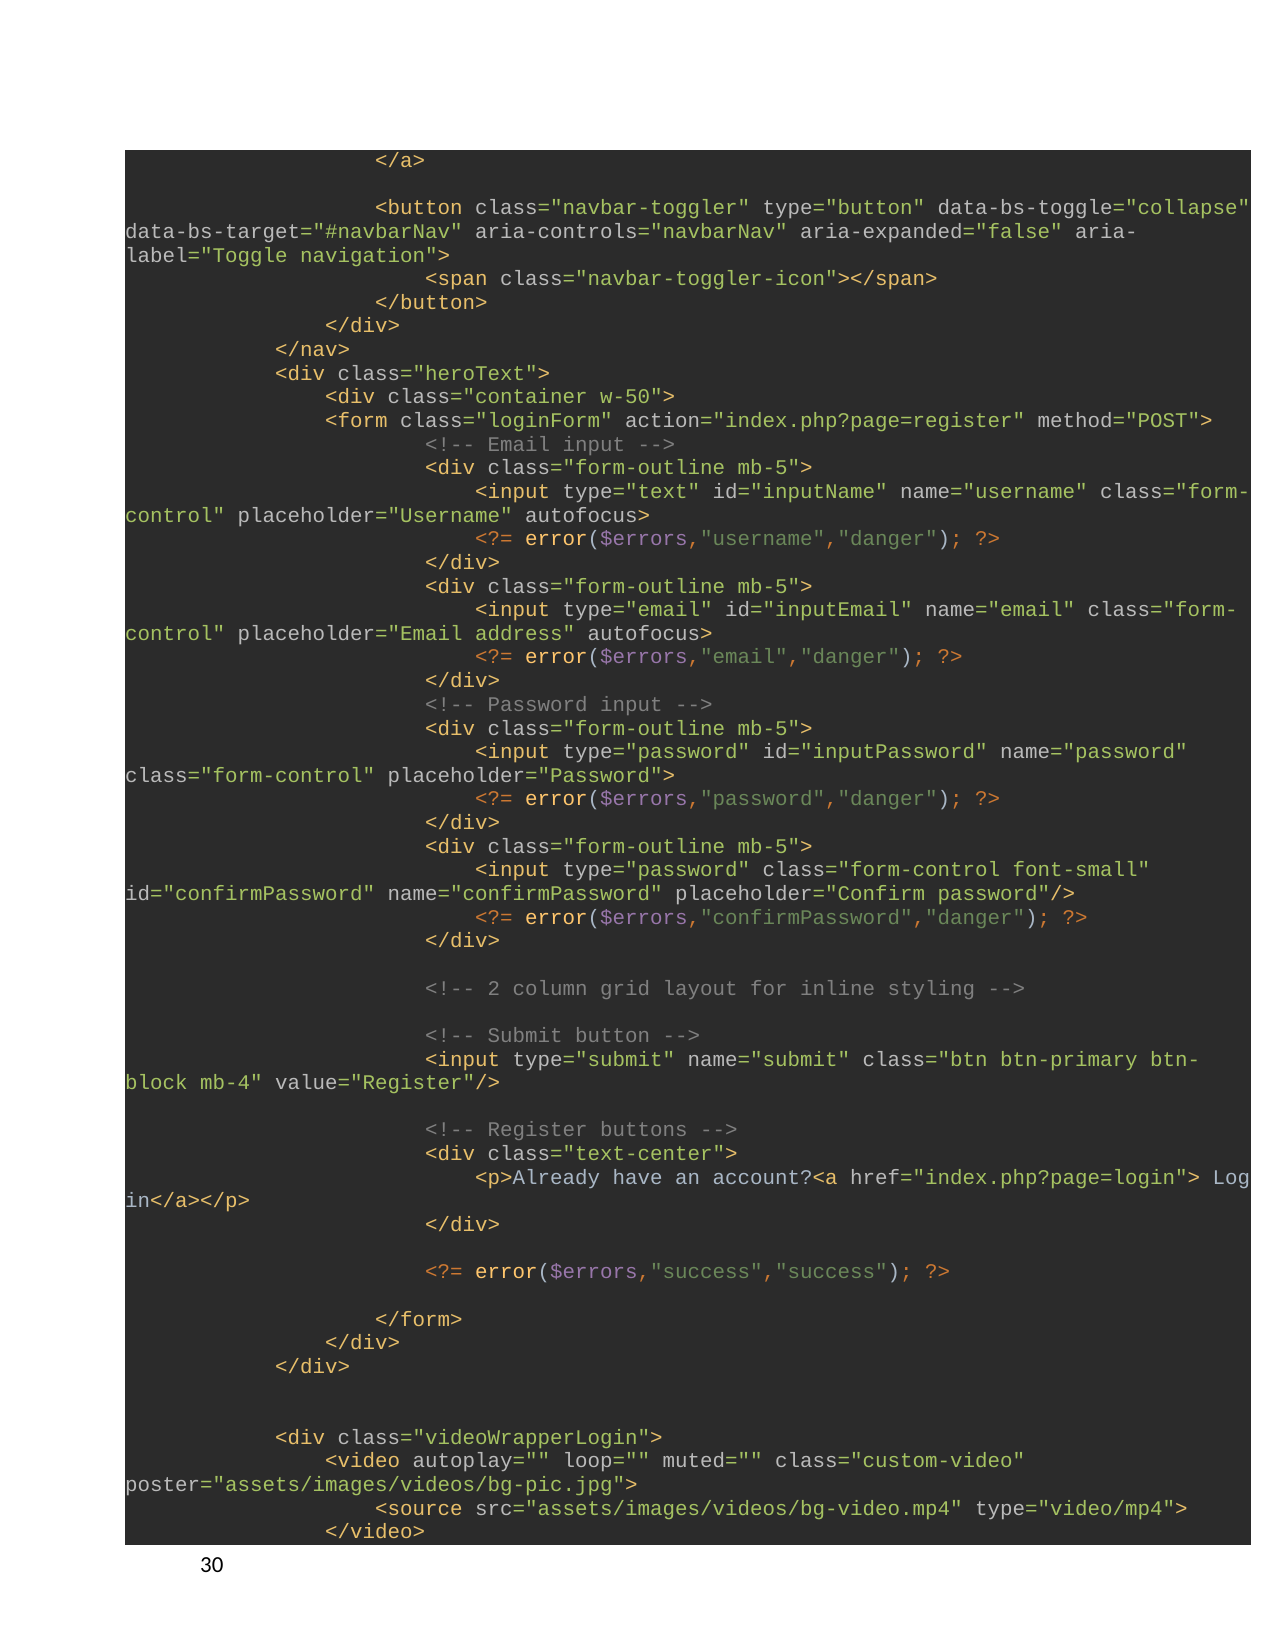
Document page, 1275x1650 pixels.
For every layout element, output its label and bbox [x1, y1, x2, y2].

text [125, 150, 1251, 1545]
